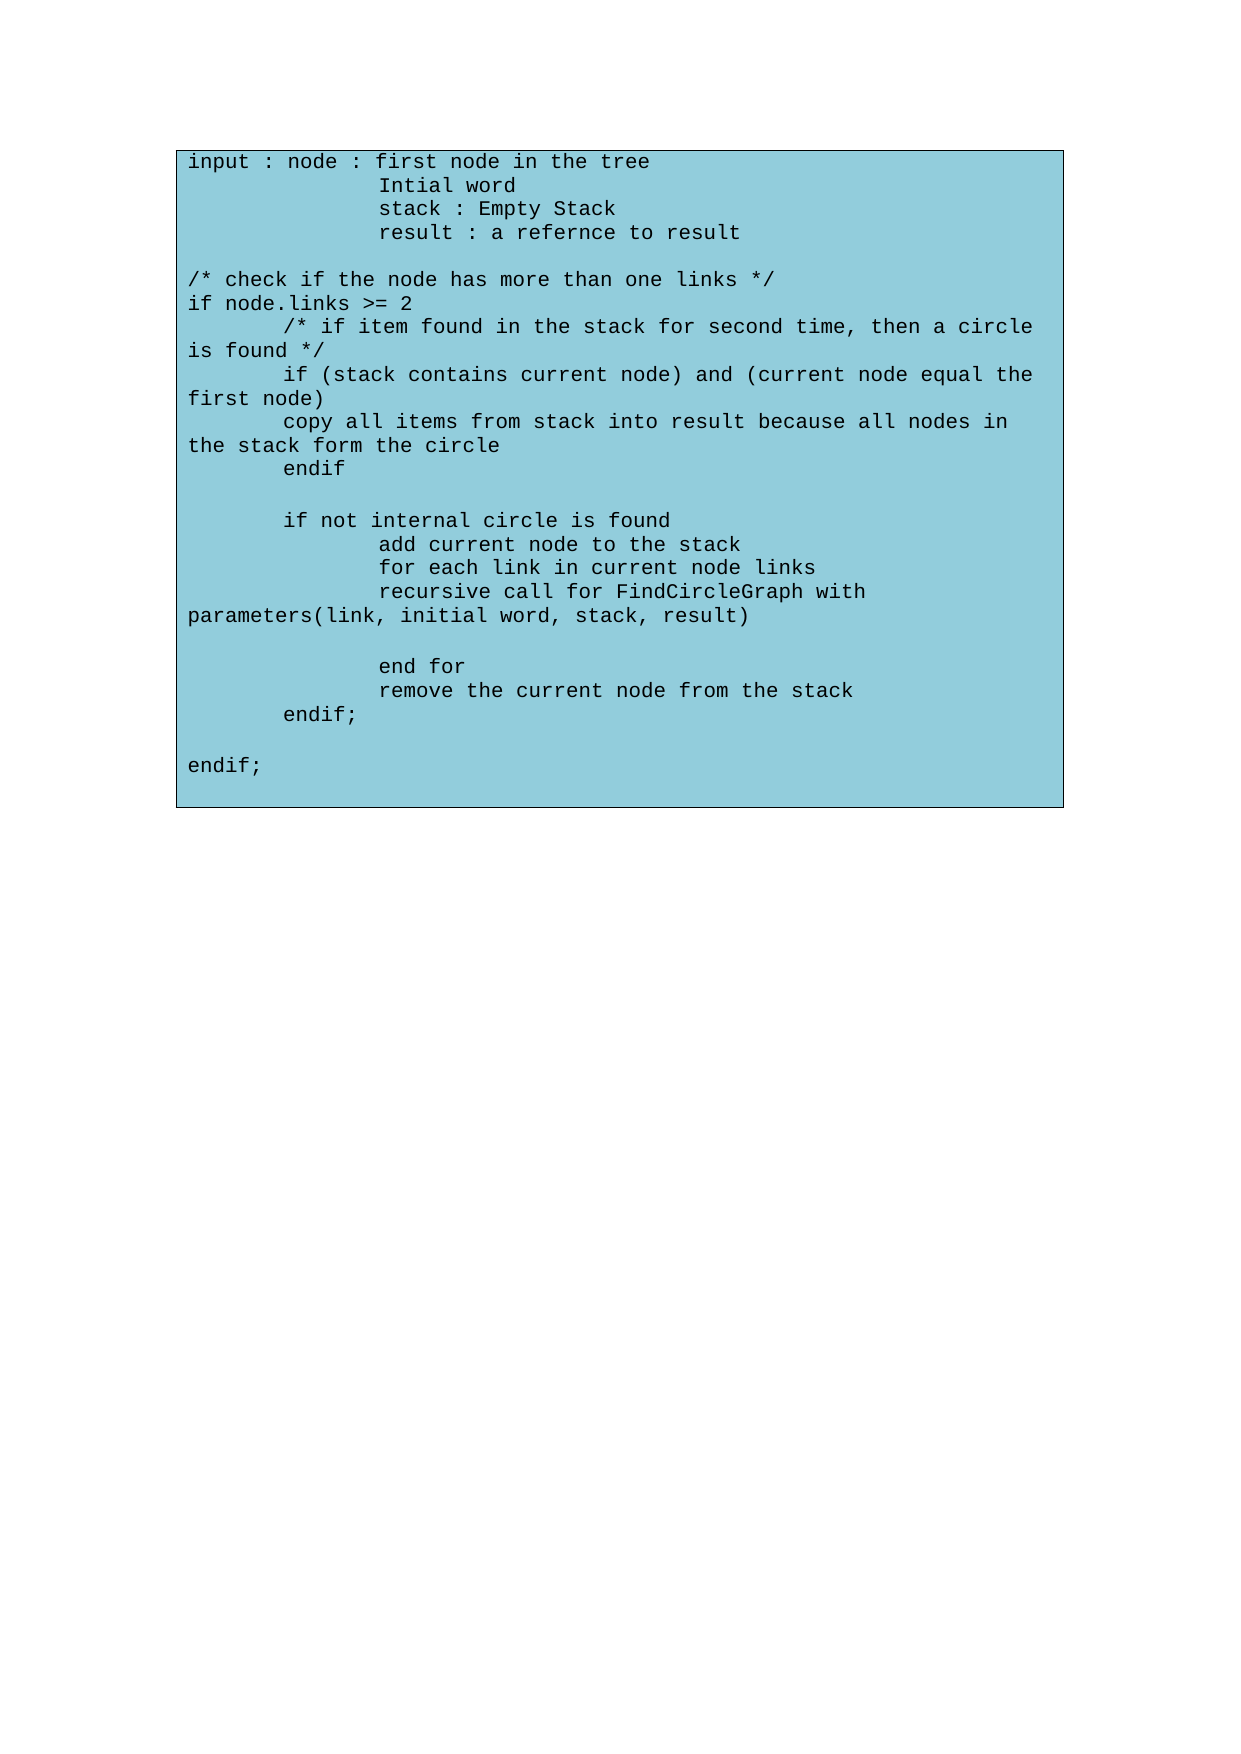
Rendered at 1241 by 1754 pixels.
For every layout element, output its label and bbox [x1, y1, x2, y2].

table_header [177, 151, 1063, 807]
